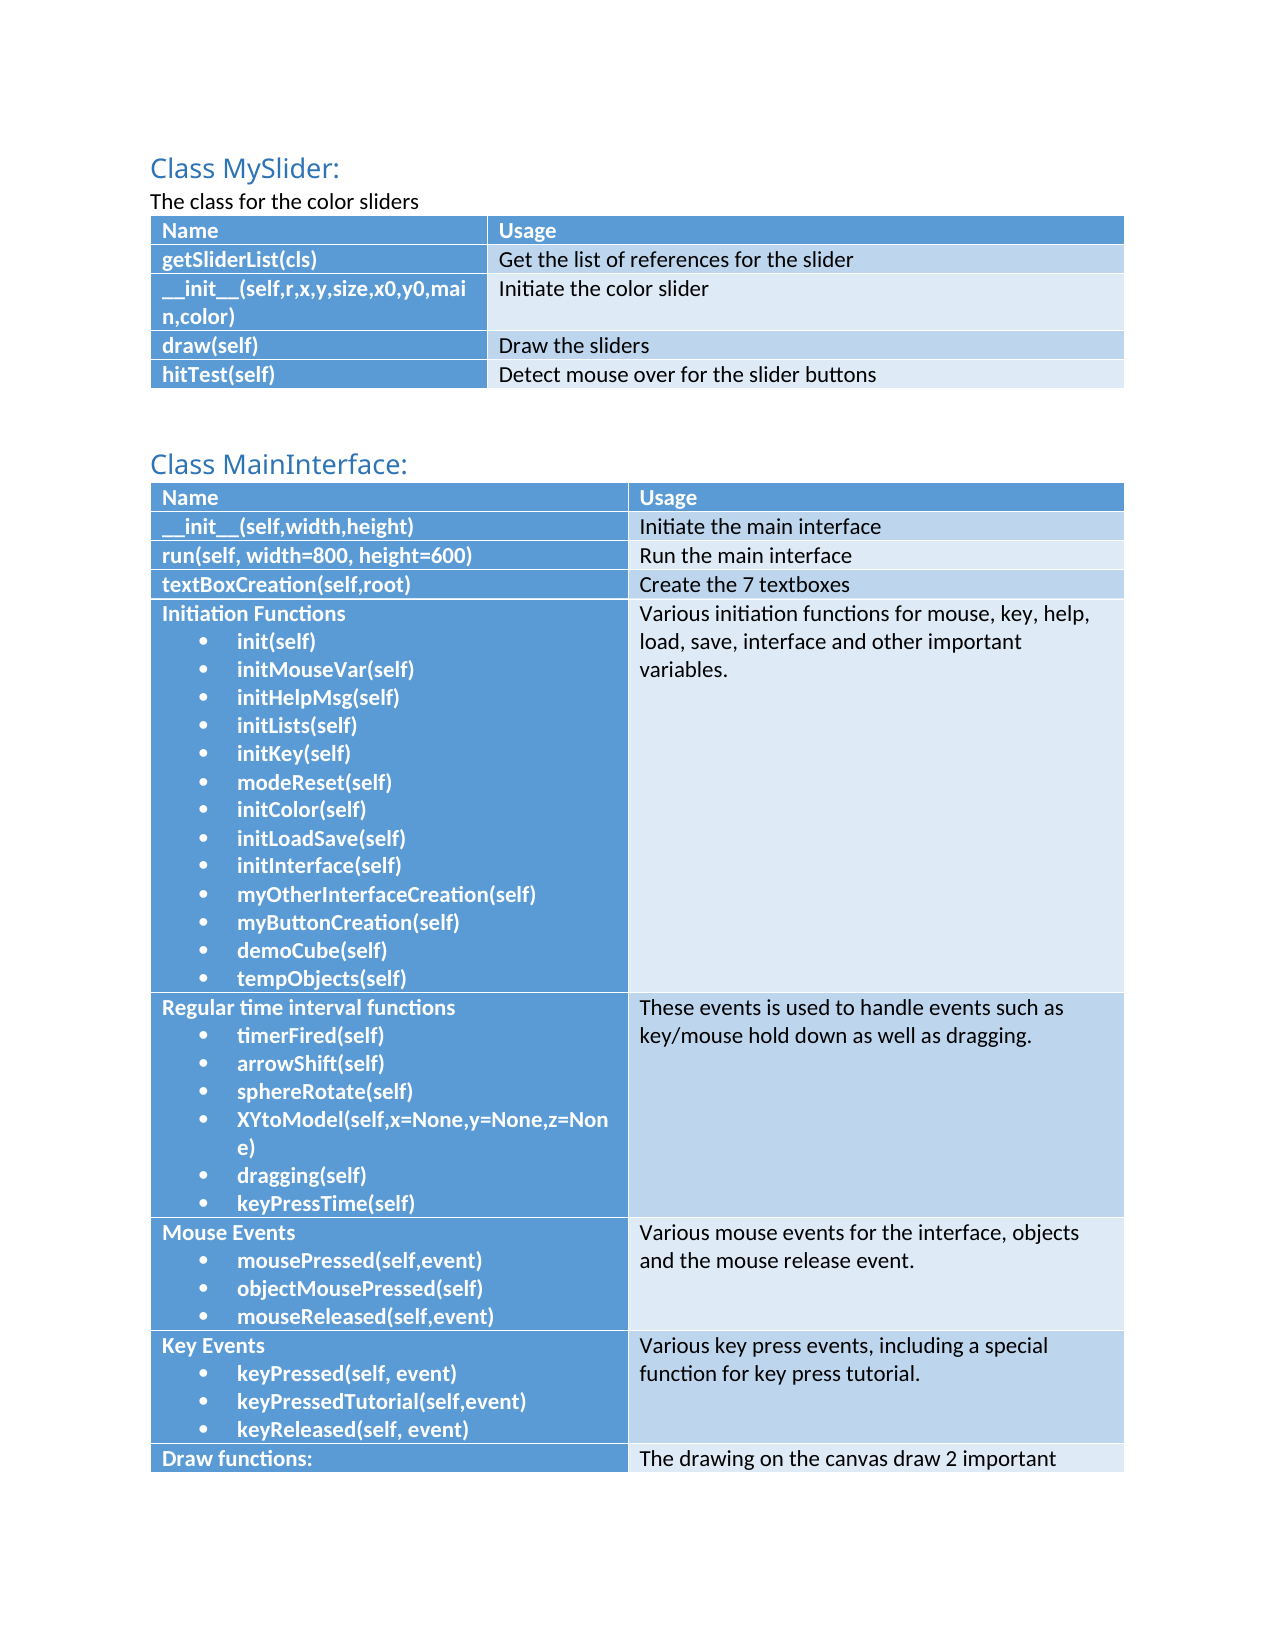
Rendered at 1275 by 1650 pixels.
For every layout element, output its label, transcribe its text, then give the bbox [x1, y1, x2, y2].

table_cell textBoxCreation(self,root) [151, 570, 628, 598]
table_cell Various initiation functions for mouse, key, help, load, save, interface and other important variables. [629, 600, 1124, 992]
table_header Name [151, 216, 487, 244]
table_cell Initiation Functions init(self) initMouseVar(self) initHelpMsg(self) initLists(self) initKey(self) modeReset(self) initColor(self) initLoadSave(self) initInterface(self) myOtherInterfaceCreation(self) myButtonCreation(self) demoCube(self) tempObjects(self) [151, 600, 628, 992]
table_cell Regular time interval functions timerFired(self) arrowShift(self) sphereRotate(self) XYtoModel(self,x=None,y=None,z=None) dragging(self) keyPressTime(self) [151, 993, 628, 1217]
table_cell run(self, width=800, height=600) [151, 541, 628, 569]
table_cell Run the main interface [629, 541, 1124, 569]
table_cell Initiate the main interface [629, 512, 1124, 540]
table_cell Draw the sliders [488, 331, 1124, 359]
table_cell Various key press events, including a special function for key press tutorial. [629, 1331, 1124, 1443]
table_cell Mouse Events mousePressed(self,event) objectMousePressed(self) mouseReleased(self,event) [151, 1218, 628, 1330]
table_cell __init__(self,r,x,y,size,x0,y0,main,color) [151, 274, 487, 330]
table_header Usage [488, 216, 1124, 244]
text The class for the color sliders [150, 187, 1125, 215]
table_cell draw(self) [151, 331, 487, 359]
table_cell These events is used to handle events such as key/mouse hold down as well as dragging. [629, 993, 1124, 1217]
table_cell getSliderList(cls) [151, 245, 487, 273]
table_header Name [151, 483, 628, 511]
table_cell Key Events keyPressed(self, event) keyPressedTutorial(self,event) keyReleased(self, event) [151, 1331, 628, 1443]
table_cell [151, 1444, 628, 1472]
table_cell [629, 1444, 1124, 1472]
table_cell Initiate the color slider [488, 274, 1124, 330]
subtitle Class MySlider: [150, 150, 1125, 187]
table_cell hitTest(self) [151, 360, 487, 388]
table_cell __init__(self,width,height) [151, 512, 628, 540]
table_header Usage [629, 483, 1124, 511]
table_cell Create the 7 textboxes [629, 570, 1124, 598]
table_cell Get the list of references for the slider [488, 245, 1124, 273]
subtitle Class MainInterface: [150, 445, 1125, 482]
table_cell Detect mouse over for the slider buttons [488, 360, 1124, 388]
table_cell Various mouse events for the interface, objects and the mouse release event. [629, 1218, 1124, 1330]
